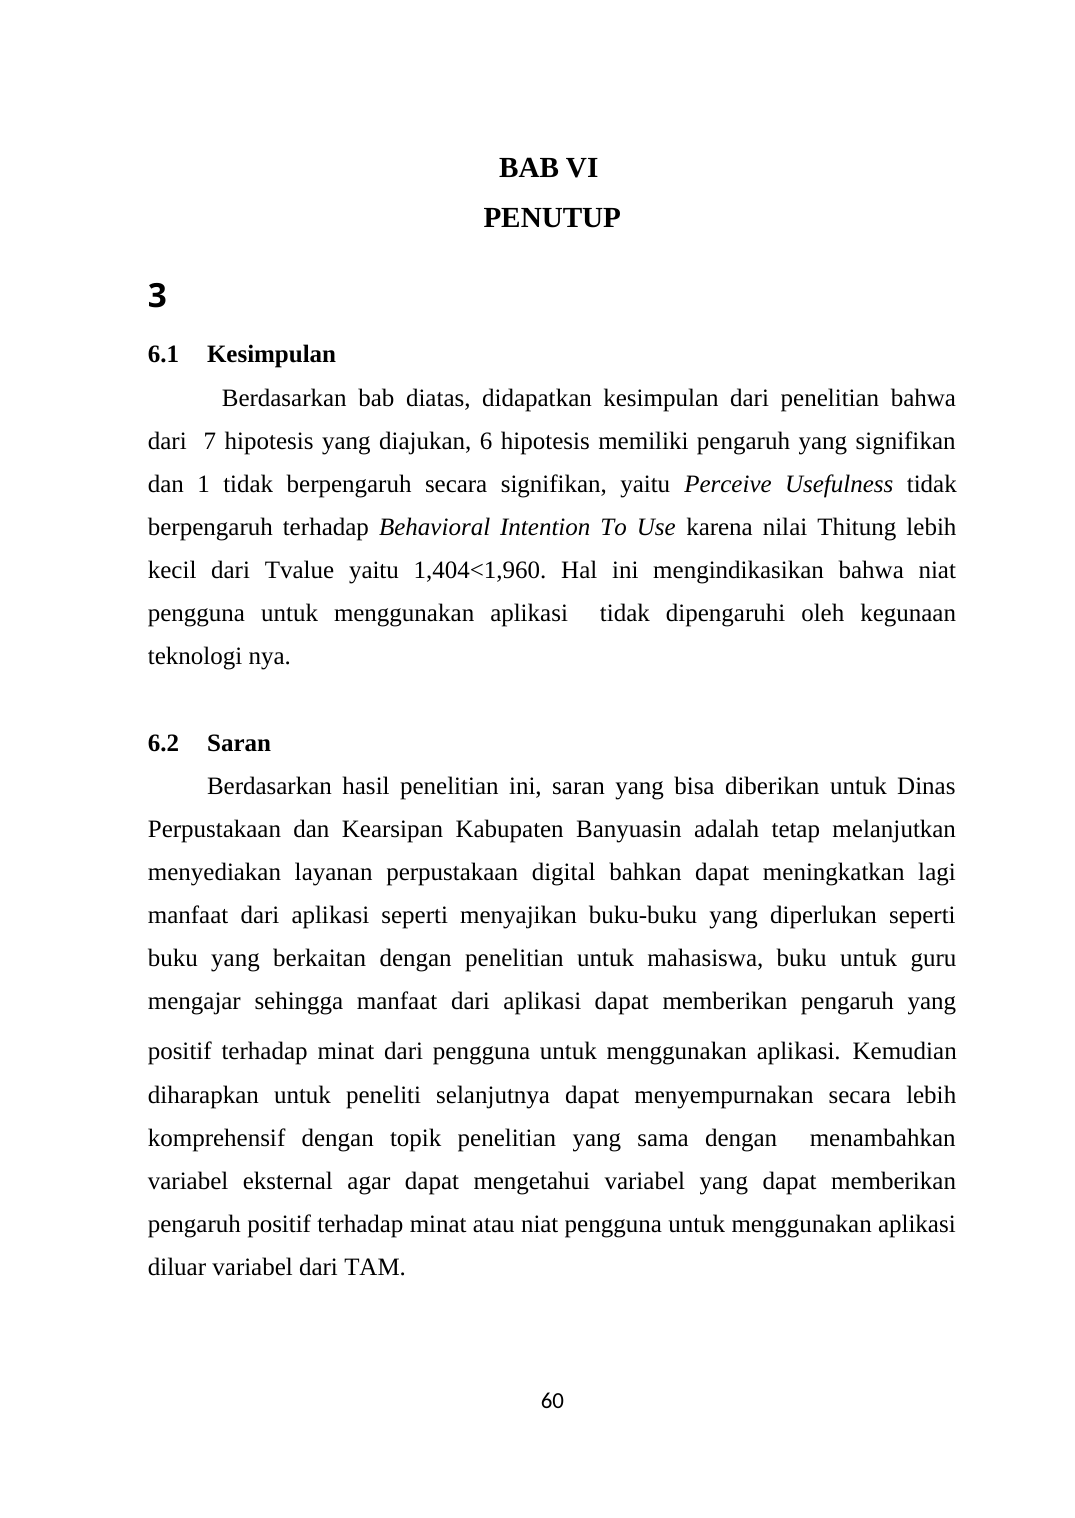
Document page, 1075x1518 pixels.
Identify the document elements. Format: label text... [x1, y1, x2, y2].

text Berdasarkan bab diatas, didapatkan kesimpulan dari penelitian bahwa dari 7 hipotesis yang diajukan, 6 hipotesis memiliki pengaruh yang signifikan dan 1 tidak berpengaruh secara signifikan, yaitu Perceive Usefulness tidak berpengaruh terhadap Behavioral Intention To Use karena nilai Thitung lebih kecil dari Tvalue yaitu 1,404<1,960. Hal ini mengindikasikan bahwa niat pengguna untuk menggunakan aplikasi tidak dipengaruhi oleh kegunaan teknologi nya. [148, 383, 957, 670]
subtitle Kesimpulan [148, 339, 957, 368]
subtitle BAB VI PENUTUP [148, 150, 957, 234]
subtitle Saran [148, 728, 957, 756]
text Berdasarkan hasil penelitian ini, saran yang bisa diberikan untuk Dinas Perpustakaan dan Kearsipan Kabupaten Banyuasin adalah tetap melanjutkan menyediakan layanan perpustakaan digital bahkan dapat meningkatkan lagi manfaat dari aplikasi seperti menyajikan buku-buku yang diperlukan seperti buku yang berkaitan dengan penelitian untuk mahasiswa, buku untuk guru mengajar sehingga manfaat dari aplikasi dapat memberikan pengaruh yang positif terhadap minat dari pengguna untuk menggunakan aplikasi. Kemudian diharapkan untuk peneliti selanjutnya dapat menyempurnakan secara lebih komprehensif dengan topik penelitian yang sama dengan menambahkan variabel eksternal agar dapat mengetahui variabel yang dapat memberikan pengaruh positif terhadap minat atau niat pengguna untuk menggunakan aplikasi diluar variabel dari TAM. [148, 771, 957, 1281]
